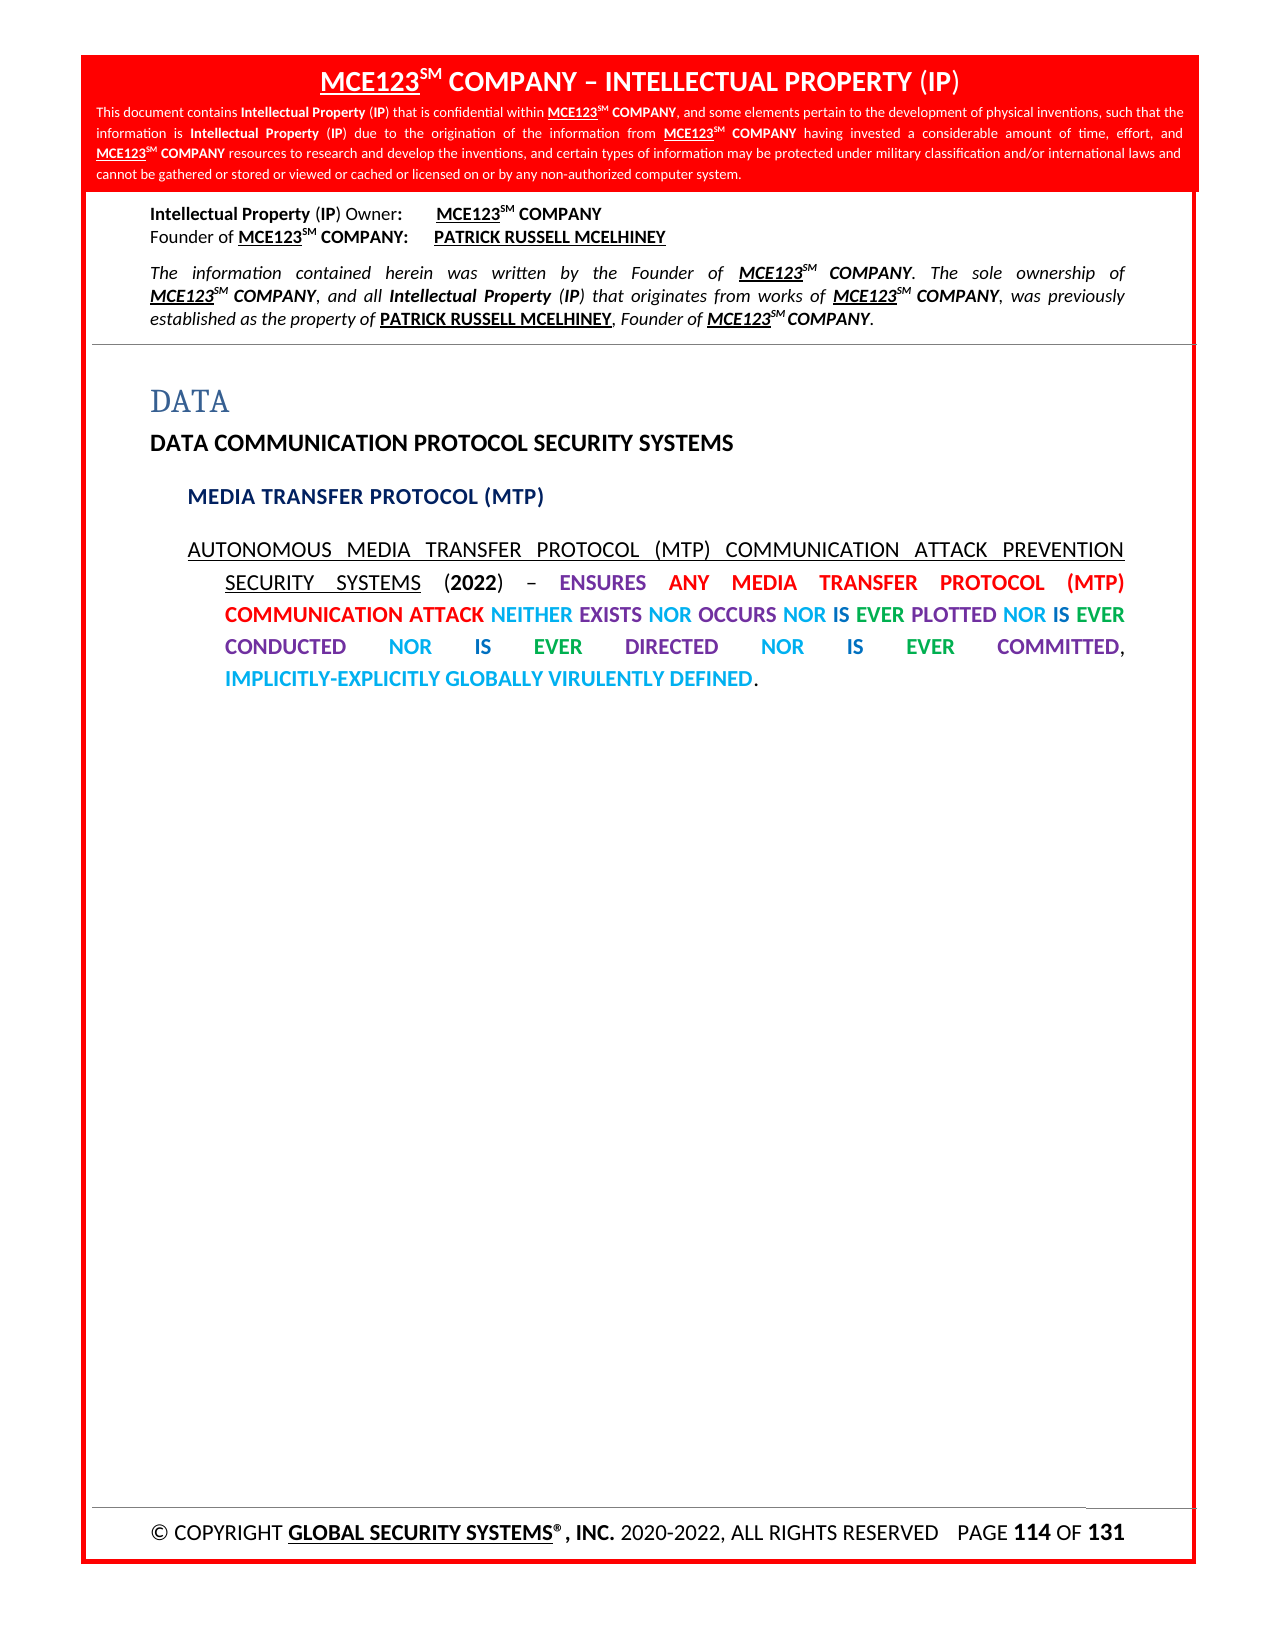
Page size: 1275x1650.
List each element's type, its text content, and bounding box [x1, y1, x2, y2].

text DATA COMMUNICATION PROTOCOL SECURITY SYSTEMS [150, 427, 1125, 457]
text MEDIA TRANSFER PROTOCOL (MTP) [187, 482, 1125, 511]
text AUTONOMOUS MEDIA TRANSFER PROTOCOL (MTP) COMMUNICATION ATTACK PREVENTION SECURITY SYSTEMS (2022) – ENSURES ANY MEDIA TRANSFER PROTOCOL (MTP) COMMUNICATION ATTACK NEITHER EXISTS NOR OCCURS NOR IS EVER PLOTTED NOR IS EVER CONDUCTED NOR IS EVER DIRECTED NOR IS EVER COMMITTED, IMPLICITLY-EXPLICITLY GLOBALLY VIRULENTLY DEFINED. [187, 536, 1125, 560]
text AUTONOMOUS MEDIA TRANSFER PROTOCOL (MTP) COMMUNICATION ATTACK PREVENTION SECURITY SYSTEMS (2022) – ENSURES ANY MEDIA TRANSFER PROTOCOL (MTP) COMMUNICATION ATTACK NEITHER EXISTS NOR OCCURS NOR IS EVER PLOTTED NOR IS EVER CONDUCTED NOR IS EVER DIRECTED NOR IS EVER COMMITTED, IMPLICITLY-EXPLICITLY GLOBALLY VIRULENTLY DEFINED. [187, 561, 1125, 692]
subtitle DATA [150, 383, 1125, 421]
